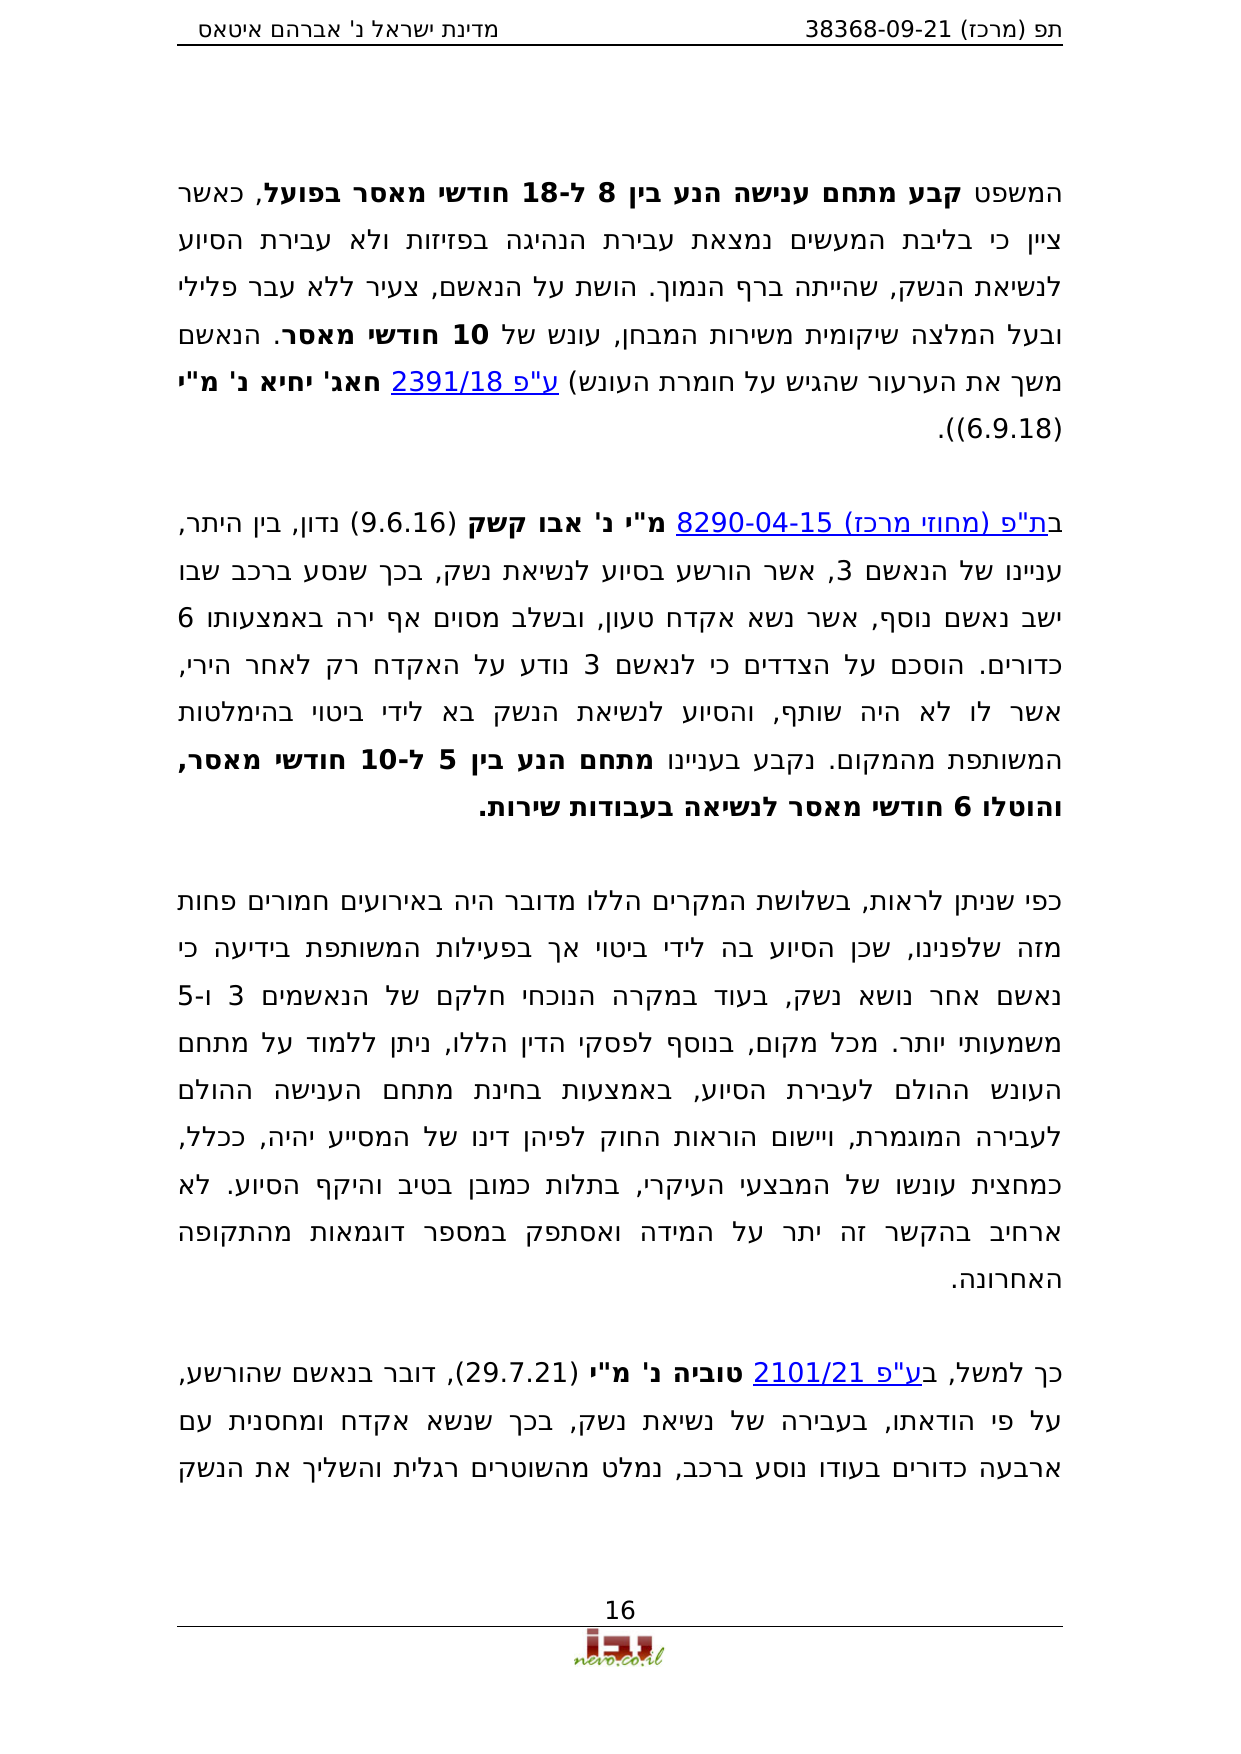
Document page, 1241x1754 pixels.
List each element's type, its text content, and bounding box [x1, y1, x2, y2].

picture [574, 1628, 666, 1667]
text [177, 177, 1063, 445]
text בת"פ (מחוזי מרכז) 8290-04-15 מ"י נ' אבו קשק (9.6.16) נדון, בין היתר, עניינו של הנאשם 3, אשר הורשע בסיוע לנשיאת נשק, בכך שנסע ברכב שבו ישב נאשם נוסף, אשר נשא אקדח טעון, ובשלב מסוים אף ירה באמצעותו 6 כדורים. הוסכם על הצדדים כי לנאשם 3 נודע על האקדח רק לאחר הירי, אשר לו לא היה שותף, והסיוע לנשיאת הנשק בא לידי ביטוי בהימלטות המשותפת מהמקום. נקבע בעניינו מתחם הנע בין 5 ל-10 חודשי מאסר, והוטלו 6 חודשי מאסר לנשיאה בעבודות שירות. [177, 508, 1063, 823]
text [177, 1358, 1063, 1484]
text כפי שניתן לראות, בשלושת המקרים הללו מדובר היה באירועים חמורים פחות מזה שלפנינו, שכן הסיוע בה לידי ביטוי אך בפעילות המשותפת בידיעה כי נאשם אחר נושא נשק, בעוד במקרה הנוכחי חלקם של הנאשמים 3 ו-5 משמעותי יותר. מכל מקום, בנוסף לפסקי הדין הללו, ניתן ללמוד על מתחם העונש ההולם לעבירת הסיוע, באמצעות בחינת מתחם הענישה ההולם לעבירה המוגמרת, ויישום הוראות החוק לפיהן דינו של המסייע יהיה, ככלל, כמחצית עונשו של המבצעי העיקרי, בתלות כמובן בטיב והיקף הסיוע. לא ארחיב בהקשר זה יתר על המידה ואסתפק במספר דוגמאות מהתקופה האחרונה. [177, 885, 1063, 1295]
